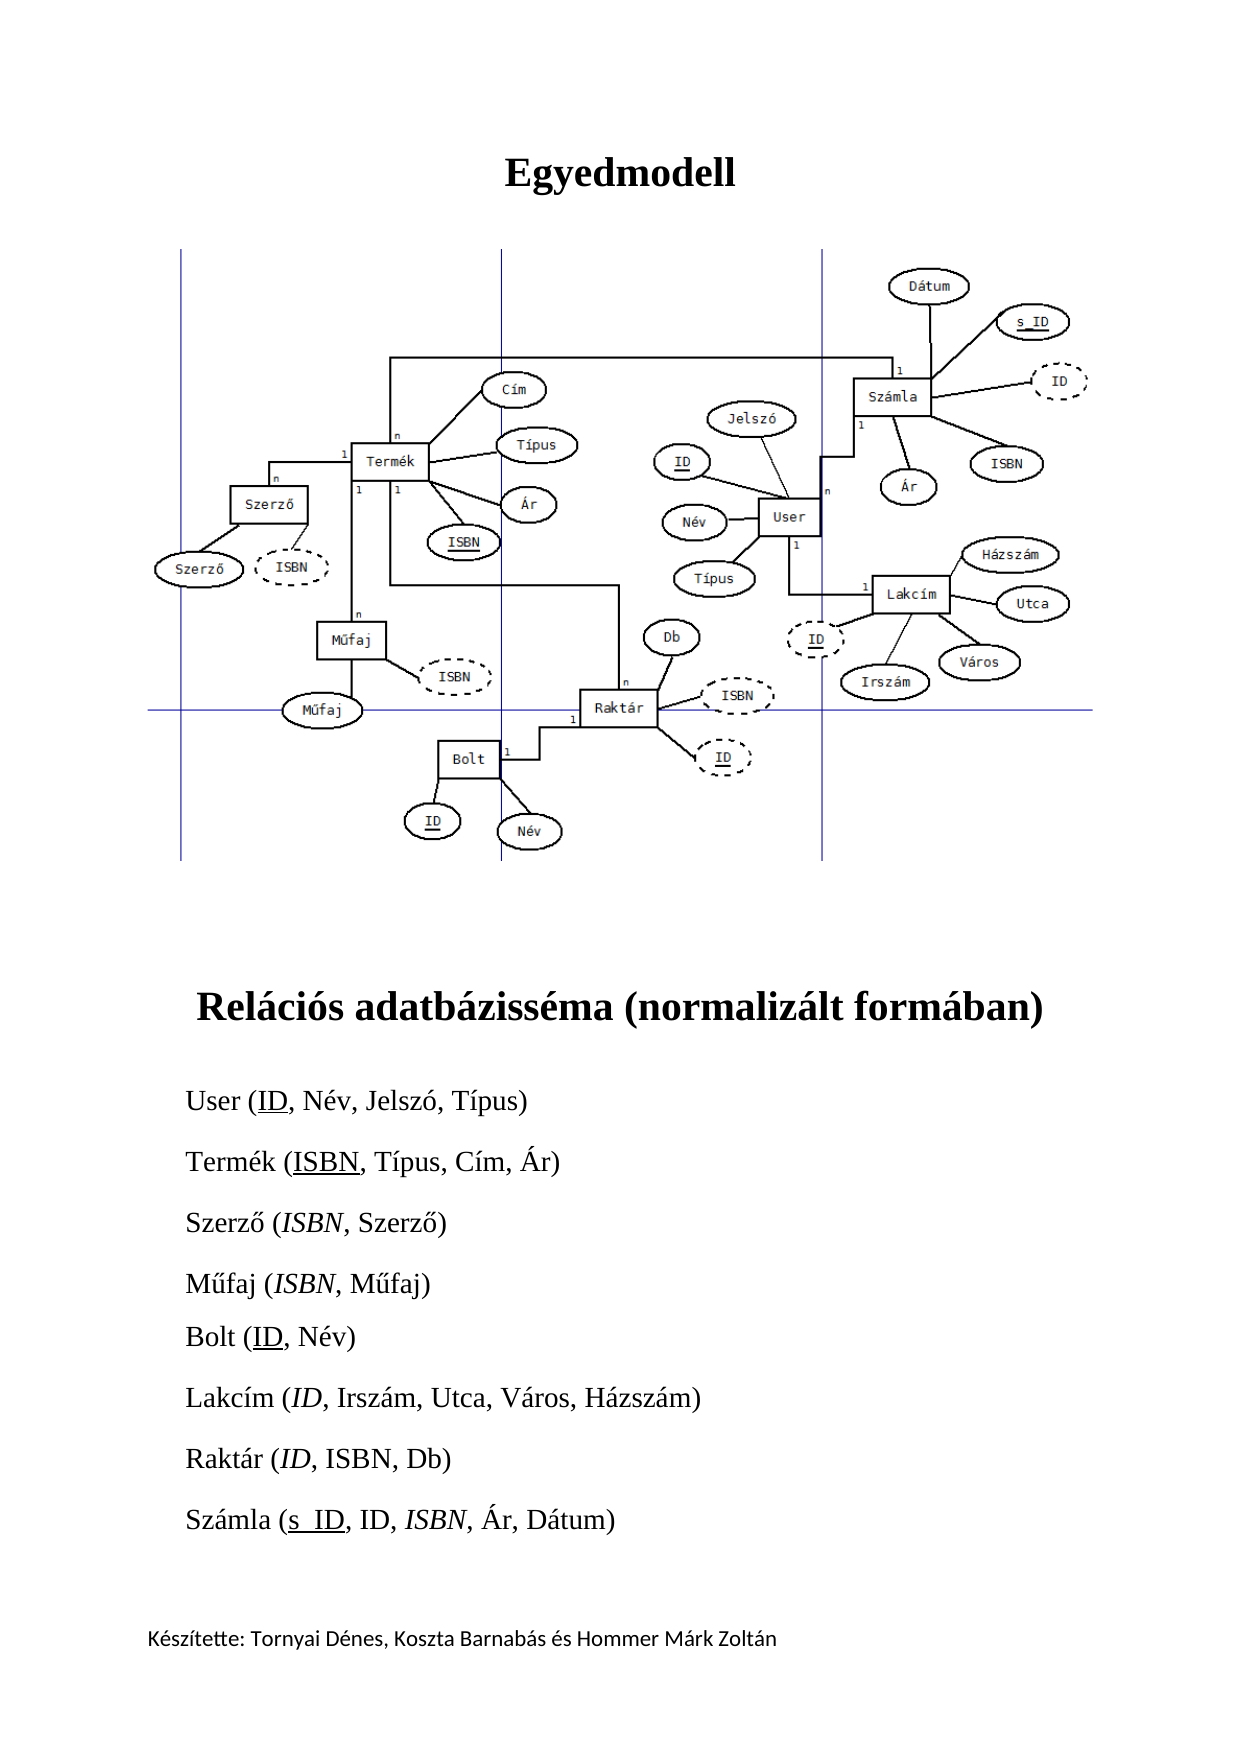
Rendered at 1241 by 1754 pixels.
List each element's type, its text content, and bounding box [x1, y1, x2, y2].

text Relációs adatbázisséma (normalizált formában) [148, 981, 1093, 1029]
text Lakcím (ID, Irszám, Utca, Város, Házszám) [185, 1380, 1093, 1414]
text Raktár (ID, ISBN, Db) [185, 1441, 1093, 1475]
picture [147, 249, 1093, 861]
text Számla (s_ID, ID, ISBN, Ár, Dátum) [185, 1502, 1093, 1536]
text Szerző (ISBN, Szerző) [185, 1205, 1093, 1238]
text Termék (ISBN, Típus, Cím, Ár) [185, 1144, 1093, 1177]
text User (ID, Név, Jelszó, Típus) [185, 1083, 1093, 1116]
text Műfaj (ISBN, Műfaj) [185, 1266, 1093, 1300]
text Egyedmodell [148, 148, 1093, 196]
text Bolt (ID, Név) [185, 1319, 1093, 1352]
